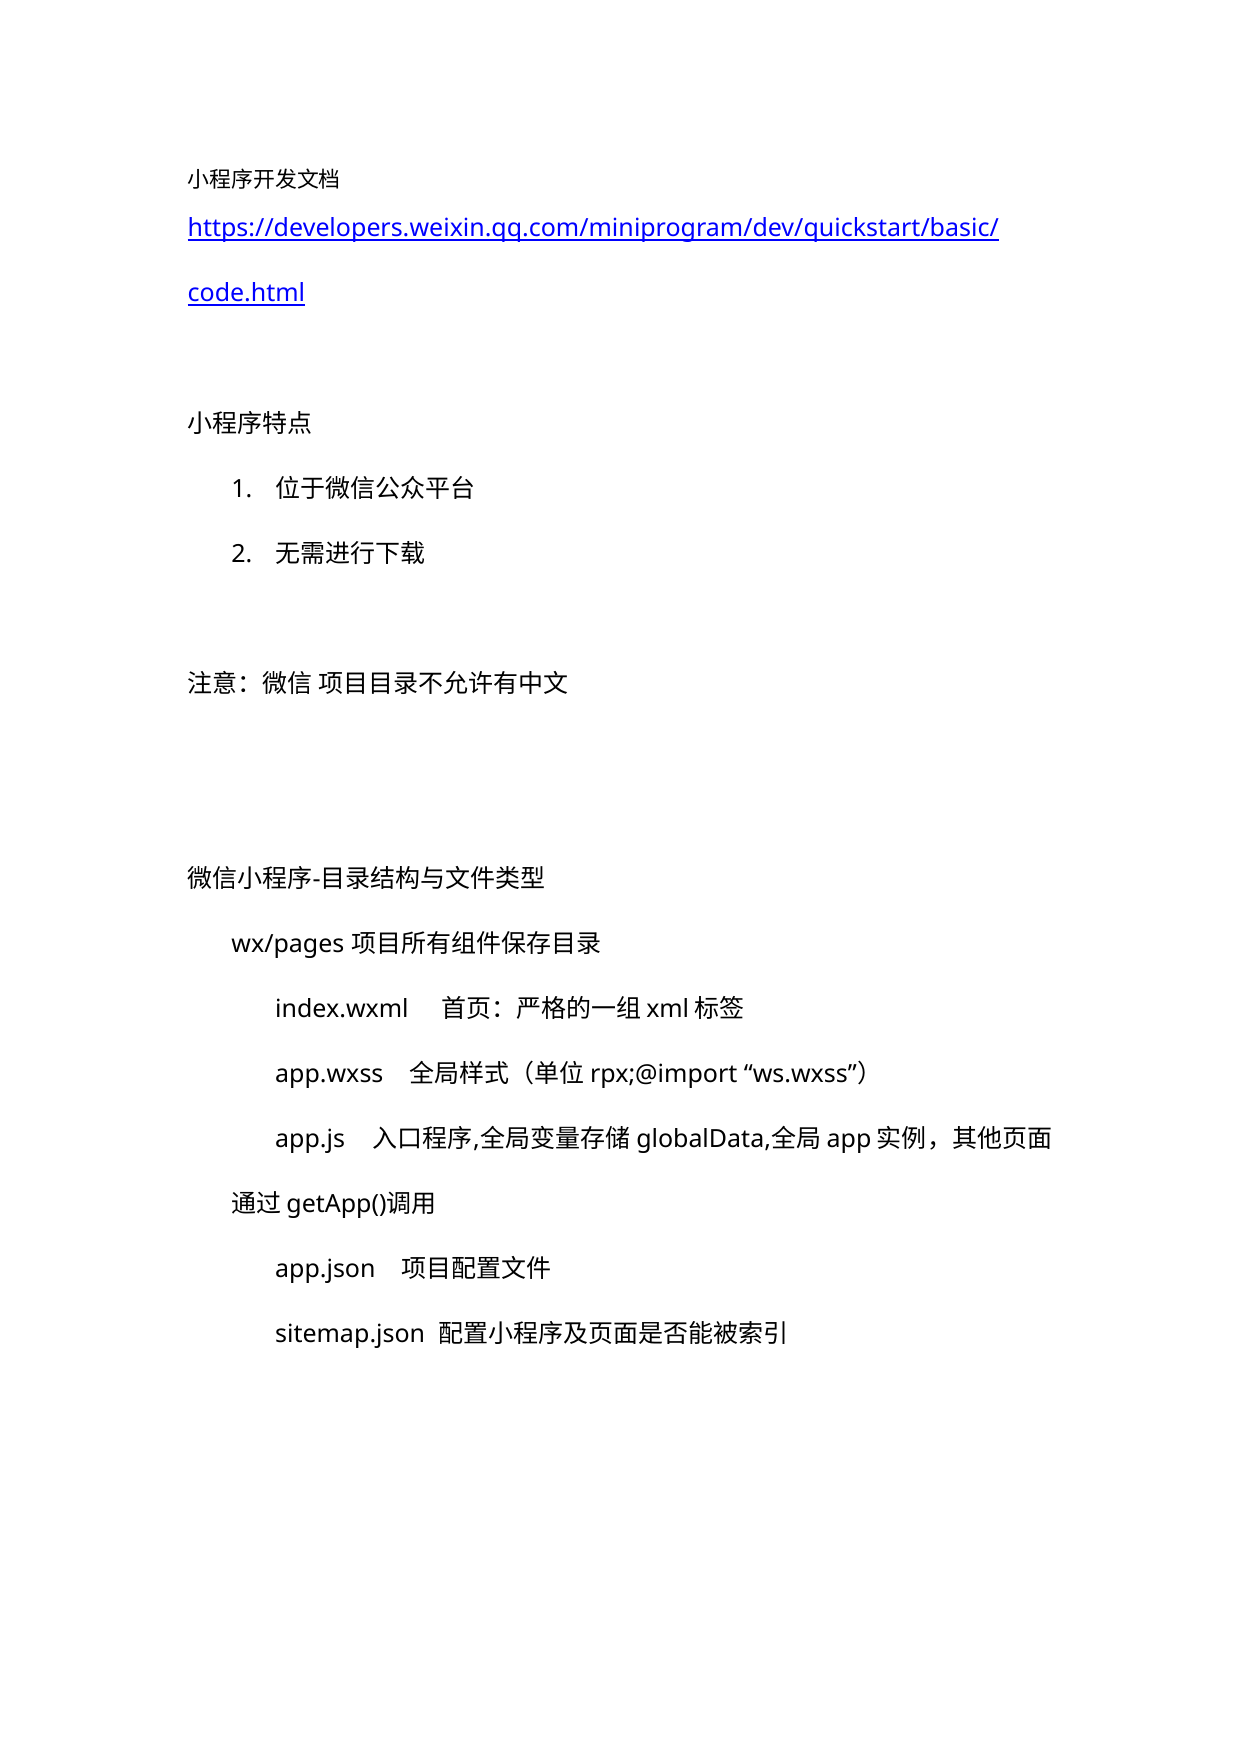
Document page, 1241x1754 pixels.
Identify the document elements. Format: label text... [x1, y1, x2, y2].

list 位于微信公众平台 [187, 454, 1053, 519]
text app.js 入口程序,全局变量存储globalData,全局app实例，其他页面通过getApp()调用 [231, 1104, 1053, 1234]
text 微信小程序-目录结构与文件类型 [187, 844, 1053, 909]
text https://developers.weixin.qq.com/miniprogram/dev/quickstart/basic/code.html [187, 194, 1053, 324]
text sitemap.json 配置小程序及页面是否能被索引 [231, 1299, 1053, 1364]
text 小程序特点 [187, 389, 1053, 454]
text 注意：微信 项目目录不允许有中文 [187, 649, 1053, 714]
text 小程序开发文档 [187, 162, 1053, 194]
text app.json 项目配置文件 [231, 1234, 1053, 1299]
text index.wxml 首页：严格的一组xml标签 [231, 974, 1053, 1039]
list 无需进行下载 [187, 519, 1053, 584]
text wx/pages 项目所有组件保存目录 [187, 909, 1053, 974]
text app.wxss 全局样式（单位 rpx;@import “ws.wxss”） [231, 1039, 1053, 1104]
